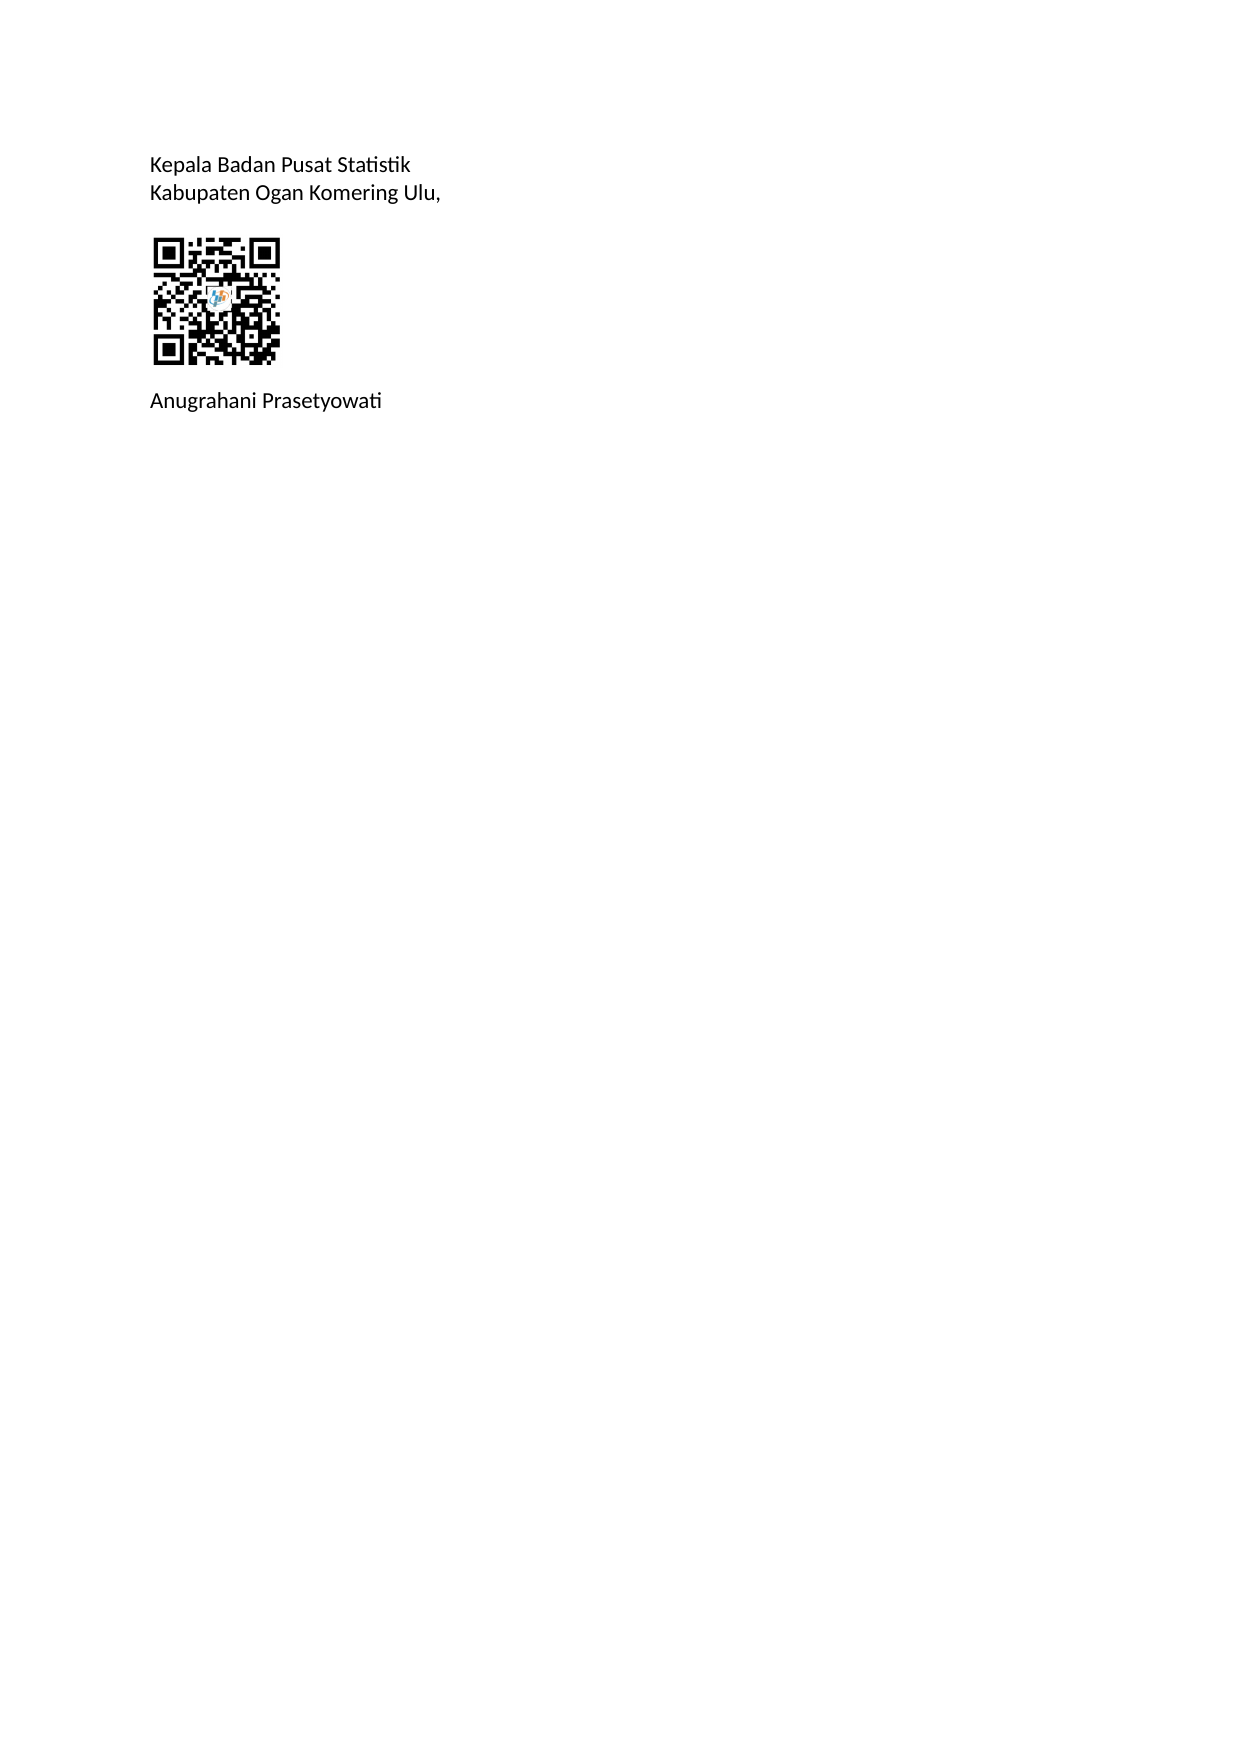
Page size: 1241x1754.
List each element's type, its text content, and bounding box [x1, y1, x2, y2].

picture [150, 234, 283, 368]
text Kepala Badan Pusat Statistik [150, 150, 1090, 178]
text Anugrahani Prasetyowati [150, 386, 1090, 414]
text Kabupaten Ogan Komering Ulu, [150, 178, 1090, 206]
